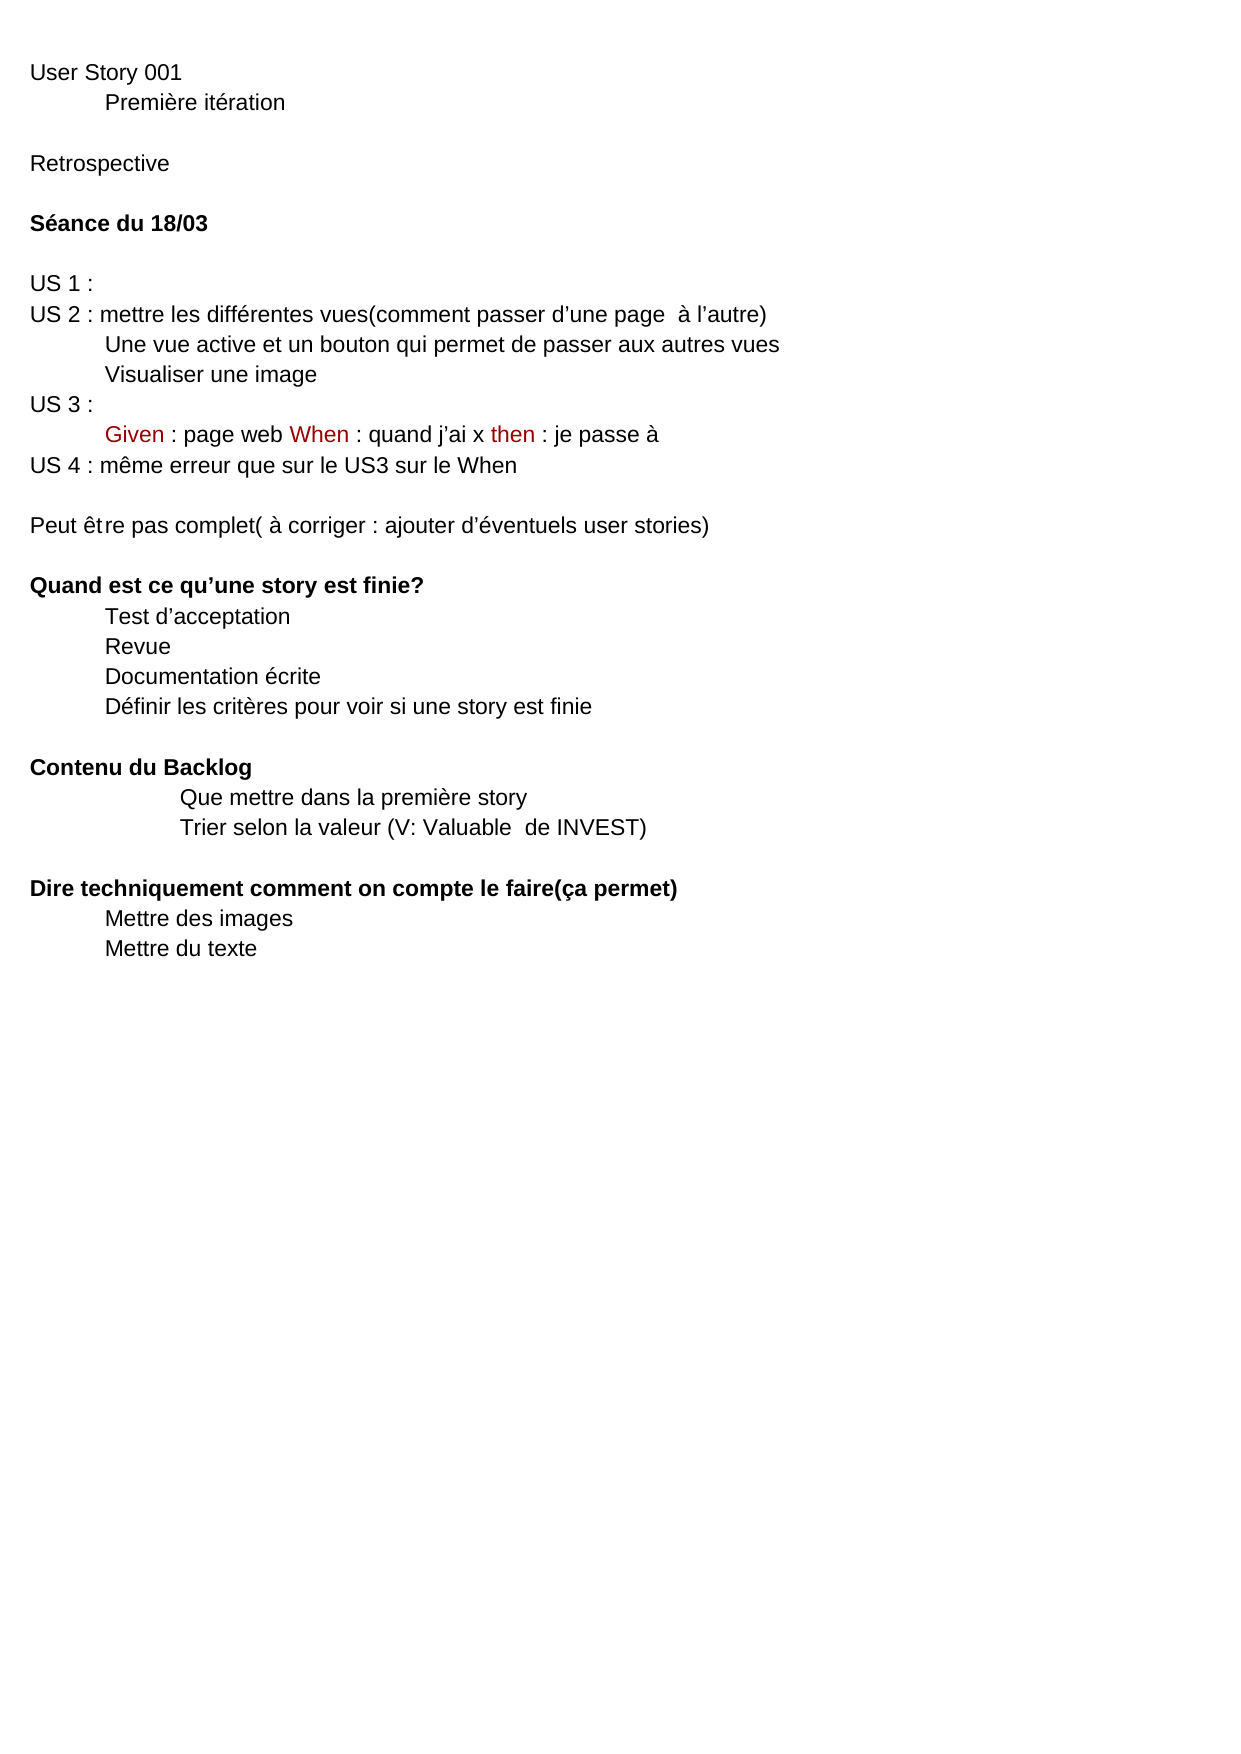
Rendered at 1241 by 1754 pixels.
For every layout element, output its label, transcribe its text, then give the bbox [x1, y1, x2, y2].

text Revue [29, 633, 1211, 659]
text Mettre du texte [29, 935, 1211, 961]
text Documentation écrite [29, 663, 1211, 689]
text Une vue active et un bouton qui permet de passer aux autres vues [29, 331, 1211, 357]
text US 1 : [29, 270, 1211, 297]
text User Story 001 [29, 59, 1211, 85]
text Peut êt re pas complet( à corriger : ajouter d’éventuels user stories) [29, 512, 1211, 538]
text Que mettre dans la première story [29, 784, 1211, 810]
text US 4 : même erreur que sur le US3 sur le When [29, 452, 1211, 478]
text Quand est ce qu’une story est finie? [29, 572, 1211, 599]
text Mettre des images [29, 905, 1211, 931]
text Séance du 18/03 [29, 210, 1211, 236]
text Visualiser une image [29, 361, 1211, 387]
text Trier selon la valeur (V: Valuable de INVEST) [29, 814, 1211, 841]
text Définir les critères pour voir si une story est finie [29, 693, 1211, 720]
text Première itération [29, 89, 1211, 116]
text US 2 : mettre les différentes vues(comment passer d’une page à l’autre) [29, 301, 1211, 327]
text Retrospective [29, 149, 1211, 176]
text Dire techniquement comment on compte le faire(ça permet) [29, 874, 1211, 901]
text Given : page web When : quand j’ai x then : je passe à [29, 421, 1211, 448]
text Test d’acceptation [29, 603, 1211, 629]
text Contenu du Backlog [29, 754, 1211, 780]
text US 3 : [29, 391, 1211, 418]
